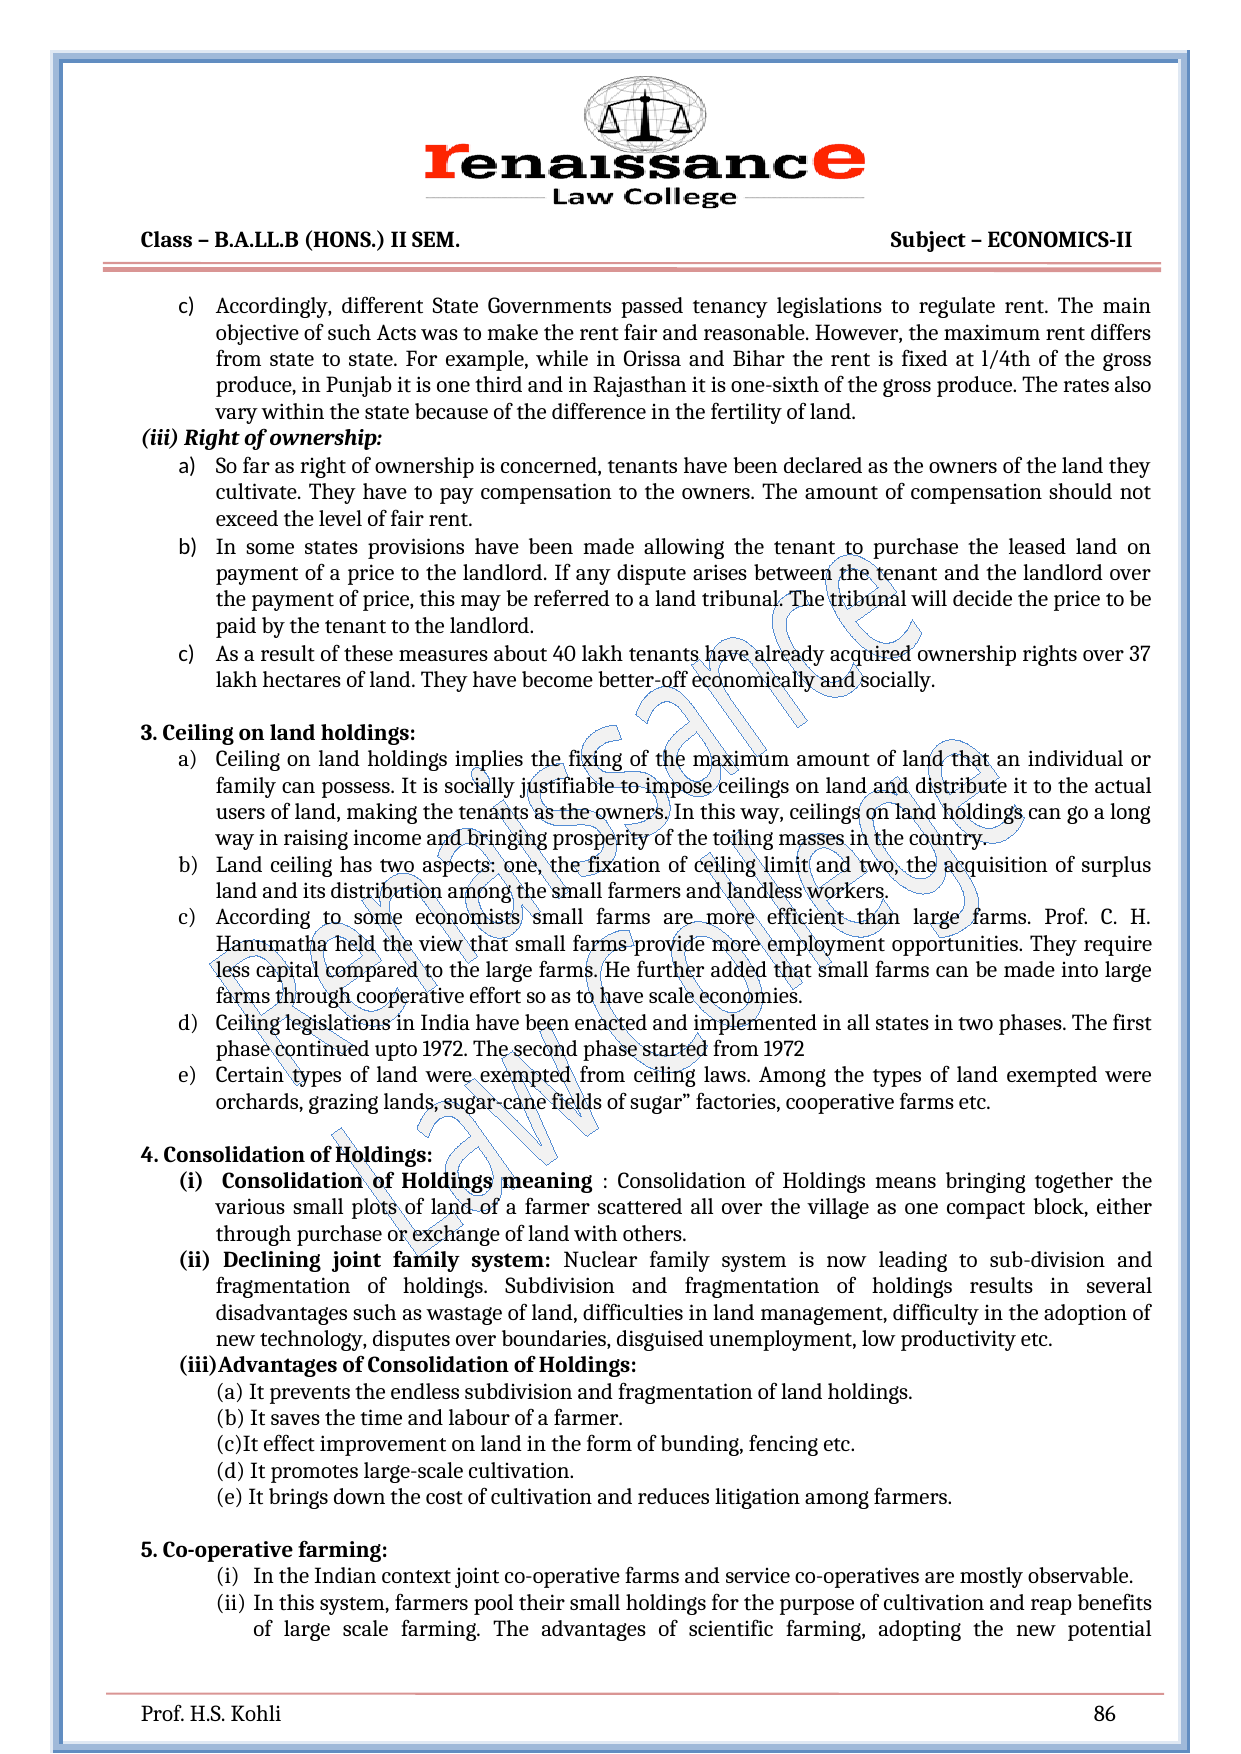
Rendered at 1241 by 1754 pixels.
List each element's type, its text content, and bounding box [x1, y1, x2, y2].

text (e) It brings down the cost of cultivation and reduces litigation among farmers. [216, 1484, 1153, 1510]
list Certain types of land were exempted from ceiling laws. Among the types of land exempted were orchards, grazing lands, sugar-cane fields of sugar” factories, cooperative farms etc. [178, 1062, 1153, 1115]
text (c)It effect improvement on land in the form of bunding, fencing etc. [216, 1431, 1153, 1458]
list So far as right of ownership is concerned, tenants have been declared as the owners of the land they cultivate. They have to pay compensation to the owners. The amount of compensation should not exceed the level of fair rent. [178, 451, 1153, 532]
subtitle 4. Consolidation of Holdings: [141, 1141, 1153, 1168]
list Accordingly, different State Governments passed tenancy legislations to regulate rent. The main objective of such Acts was to make the rent fair and reasonable. However, the maximum rent differs from state to state. For example, while in Orissa and Bihar the rent is fixed at l/4th of the gross produce, in Punjab it is one third and in Rajasthan it is one-sixth of the gross produce. The rates also vary within the state because of the difference in the fertility of land. [178, 291, 1153, 425]
list In the Indian context joint co-operative farms and service co-operatives are mostly observable. [216, 1563, 1153, 1589]
list Ceiling on land holdings implies the fixing of the maximum amount of land that an individual or family can possess. It is socially justifiable to impose ceilings on land and distribute it to the actual users of land, making the tenants as the owners. In this way, ceilings on land holdings can go a long way in raising income and bringing prosperity of the toiling masses in the country. [178, 746, 1153, 851]
text (iii)Advantages of Consolidation of Holdings: [178, 1352, 1153, 1378]
picture [401, 74, 893, 209]
list Land ceiling has two aspects: one, the fixation of ceiling limit and two, the acquisition of surplus land and its distribution among the small farmers and landless workers. [178, 851, 1153, 904]
text (a) It prevents the endless subdivision and fragmentation of land holdings. [216, 1378, 1153, 1405]
subtitle 5. Co-operative farming: [141, 1537, 1153, 1563]
text (d) It promotes large-scale cultivation. [216, 1458, 1153, 1484]
list In some states provisions have been made allowing the tenant to purchase the leased land on payment of a price to the landlord. If any dispute arises between the tenant and the landlord over the payment of price, this may be referred to a land tribunal. The tribunal will decide the price to be paid by the tenant to the landlord. [178, 532, 1153, 639]
text (ii) Declining joint family system: Nuclear family system is now leading to sub-division and fragmentation of holdings. Subdivision and fragmentation of holdings results in several disadvantages such as wastage of land, difficulties in land management, difficulty in the adoption of new technology, disputes over boundaries, disguised unemployment, low productivity etc. [178, 1247, 1153, 1352]
list Ceiling legislations in India have been enacted and implemented in all states in two phases. The first phase continued upto 1972. The second phase started from 1972 [178, 1009, 1153, 1062]
text (b) It saves the time and labour of a farmer. [216, 1405, 1153, 1431]
list As a result of these measures about 40 lakh tenants have already acquired ownership rights over 37 lakh hectares of land. They have become better-off economically and socially. [178, 639, 1153, 693]
subtitle (iii) Right of ownership: [141, 425, 1153, 451]
text (i) Consolidation of Holdings meaning : Consolidation of Holdings means bringing together the various small plots of land of a farmer scattered all over the village as one compact block, either through purchase or exchange of land with others. [178, 1168, 1153, 1247]
list According to some economists small farms are more efficient than large farms. Prof. C. H. Hanumatha held the view that small farms provide more employment opportunities. They require less capital compared to the large farms. He further added that small farms can be made into large farms through cooperative effort so as to have scale economies. [178, 904, 1153, 1009]
subtitle 3. Ceiling on land holdings: [141, 720, 1153, 746]
